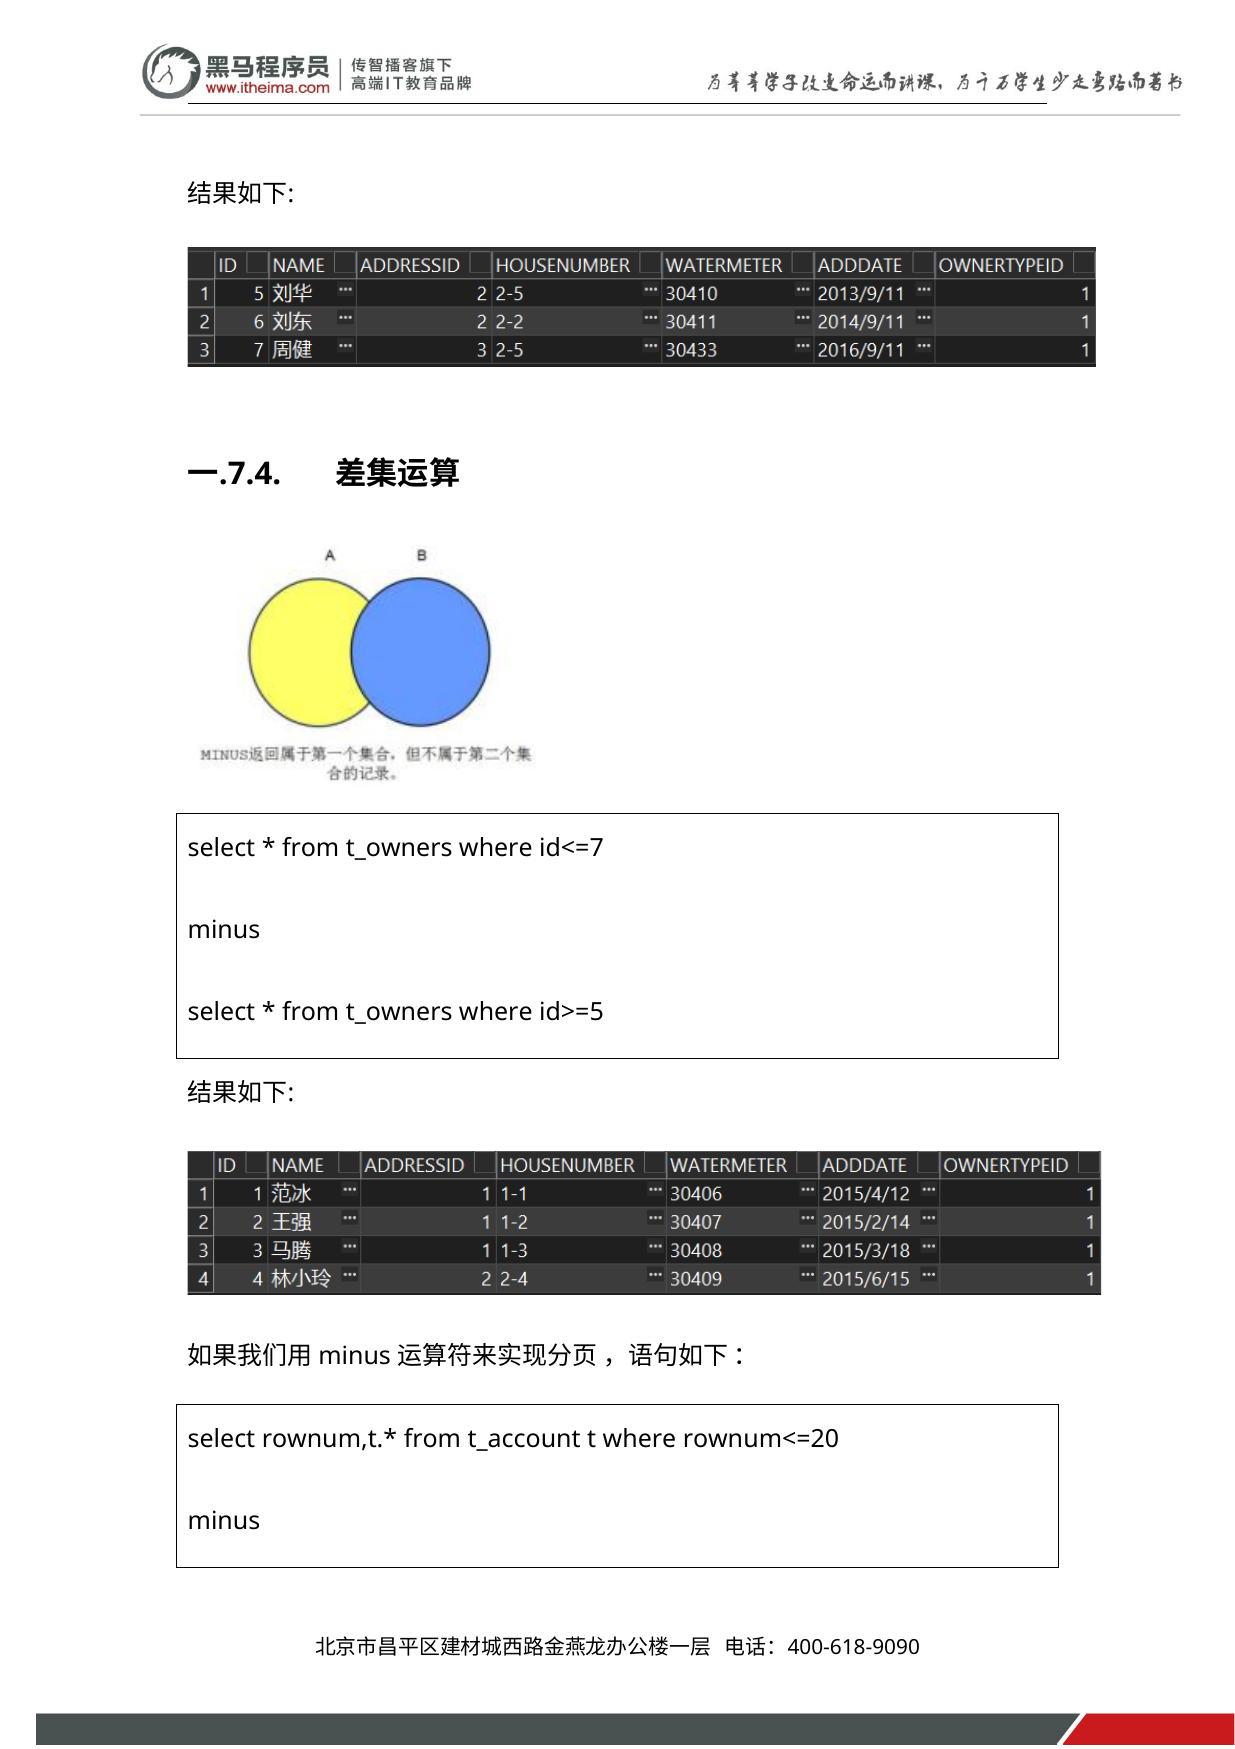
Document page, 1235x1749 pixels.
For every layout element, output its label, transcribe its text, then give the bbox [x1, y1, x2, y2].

text 如果我们用 minus 运算符来实现分页 ，语句如下 ： [187, 1321, 1047, 1386]
picture [37, 0, 1235, 123]
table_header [177, 1405, 1058, 1567]
subtitle 差集运算 [187, 439, 1047, 504]
table_header select * from t_owners where id<=7 minus select * from t_owners where id>=5 [177, 814, 1058, 1057]
picture [187, 1151, 1102, 1295]
picture [36, 1654, 1235, 1745]
picture [187, 247, 1096, 367]
text 结果如下: [187, 1059, 1047, 1123]
picture [187, 545, 537, 788]
text 结果如下: [187, 159, 1047, 224]
